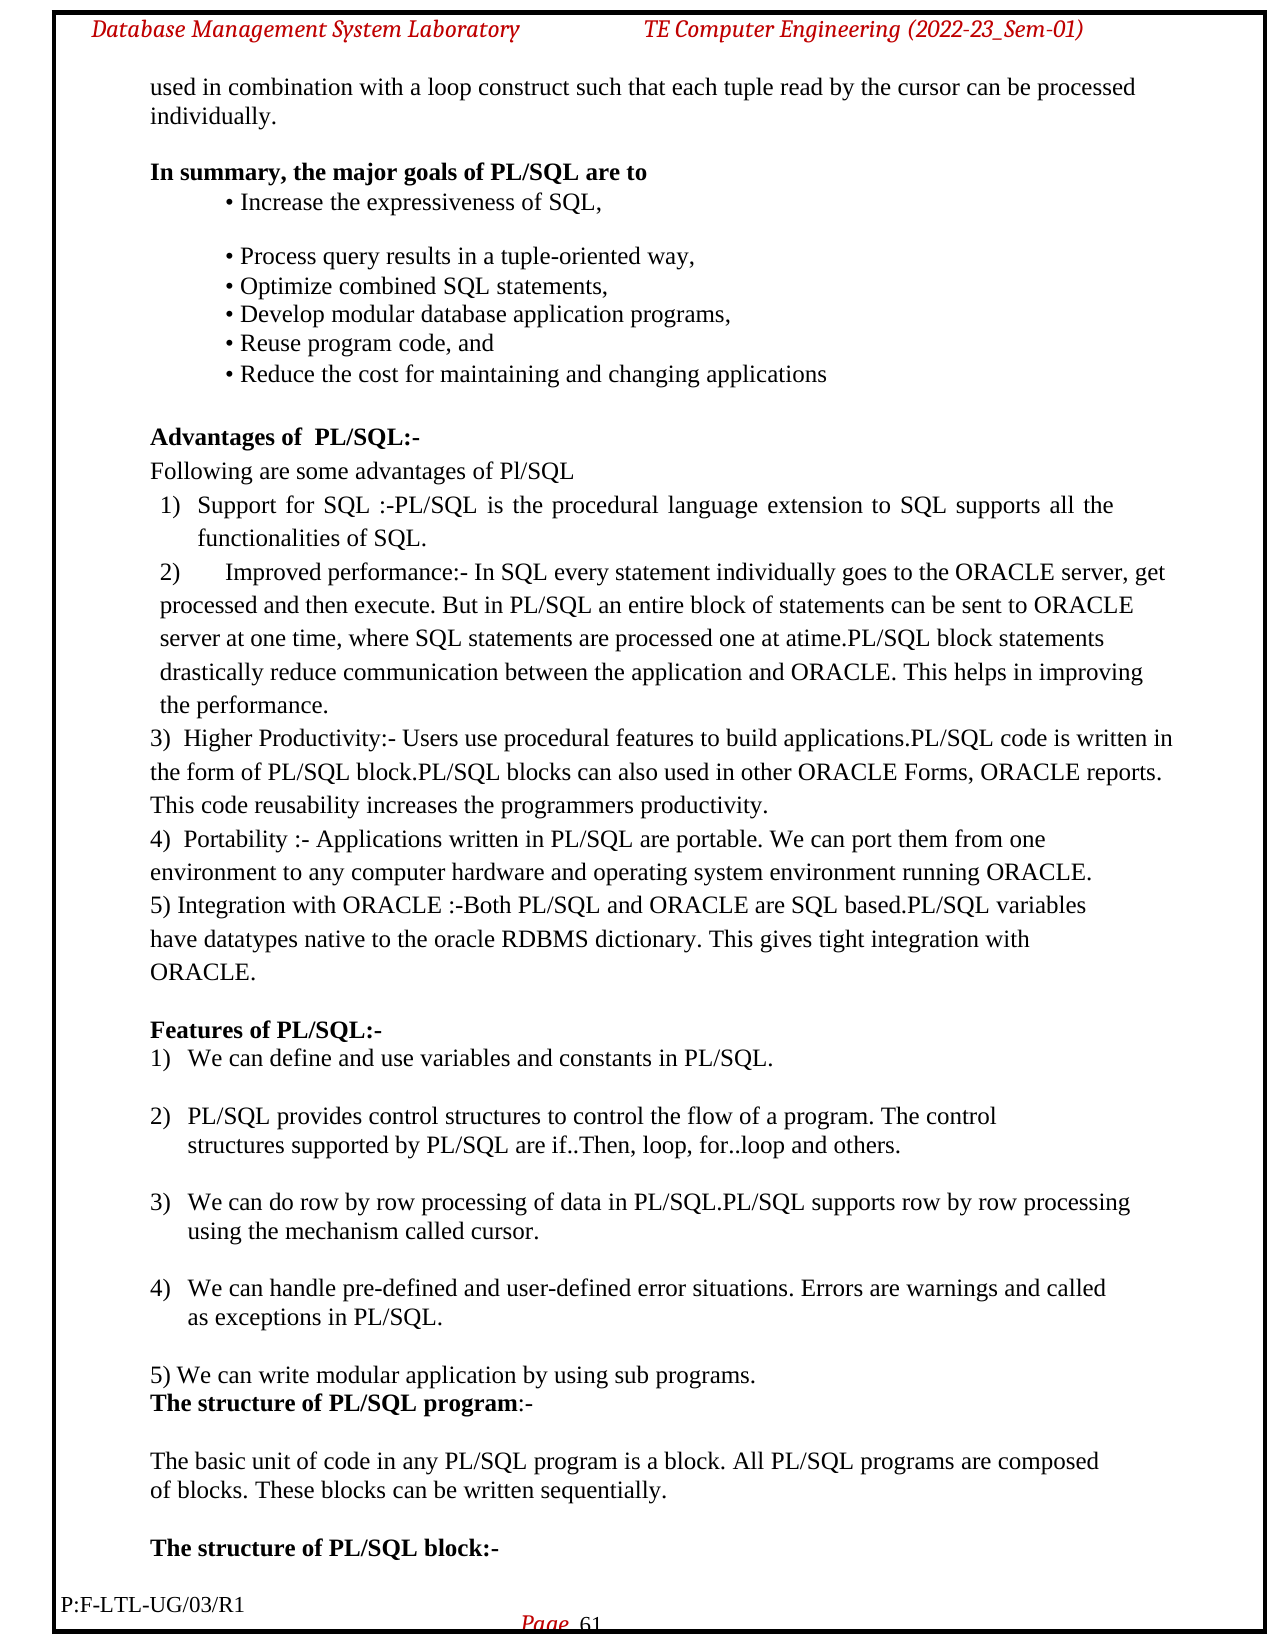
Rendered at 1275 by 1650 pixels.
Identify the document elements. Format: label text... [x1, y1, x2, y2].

list Process query results in a tuple-oriented way, [225, 240, 1262, 271]
subtitle The structure of PL/SQL program:- [150, 1388, 1262, 1417]
list Develop modular database application programs, [225, 300, 1262, 329]
list Integration with ORACLE :-Both PL/SQL and ORACLE are SQL based.PL/SQL variables have datatypes native to the oracle RDBMS dictionary. This gives tight integration with ORACLE. [150, 890, 1137, 986]
list Increase the expressiveness of SQL, [225, 185, 1262, 216]
subtitle In summary, the major goals of PL/SQL are to [150, 159, 1262, 185]
list Higher Productivity:- Users use procedural features to build applications.PL/SQL code is written in the form of PL/SQL block.PL/SQL blocks can also used in other ORACLE Forms, ORACLE reports. This code reusability increases the programmers productivity. [150, 723, 1174, 819]
subtitle Advantages of PL/SQL:- [150, 422, 1262, 451]
list Portability :- Applications written in PL/SQL are portable. We can port them from one environment to any computer hardware and operating system environment running ORACLE. [150, 824, 1175, 886]
list Reuse program code, and [225, 329, 1262, 357]
subtitle Features of PL/SQL:- [150, 1015, 1262, 1044]
list Improved performance:- In SQL every statement individually goes to the ORACLE server, get processed and then execute. But in PL/SQL an entire block of statements can be sent to ORACLE server at one time, where SQL statements are processed one at atime.PL/SQL block statements drastically reduce communication between the application and ORACLE. This helps in improving the performance. [159, 557, 1177, 719]
list Optimize combined SQL statements, [225, 271, 1262, 300]
list Reduce the cost for maintaining and changing applications [225, 357, 1262, 389]
list PL/SQL provides control structures to control the flow of a program. The control structures supported by PL/SQL are if..Then, loop, for..loop and others. [150, 1101, 1099, 1158]
list We can define and use variables and constants in PL/SQL. [150, 1044, 1262, 1072]
text Following are some advantages of Pl/SQL [150, 456, 1262, 485]
list We can write modular application by using sub programs. [150, 1360, 1262, 1388]
list We can do row by row processing of data in PL/SQL.PL/SQL supports row by row processing using the mechanism called cursor. [150, 1187, 1187, 1245]
list We can handle pre-defined and user-defined error situations. Errors are warnings and called as exceptions in PL/SQL. [150, 1273, 1128, 1331]
text The basic unit of code in any PL/SQL program is a block. All PL/SQL programs are composed of blocks. These blocks can be written sequentially. [150, 1446, 1125, 1503]
subtitle The structure of PL/SQL block:- [150, 1533, 1262, 1562]
list Support for SQL :-PL/SQL is the procedural language extension to SQL supports all the functionalities of SQL. [159, 490, 1196, 552]
text used in combination with a loop construct such that each tuple read by the cursor can be processed individually. [150, 72, 1251, 130]
